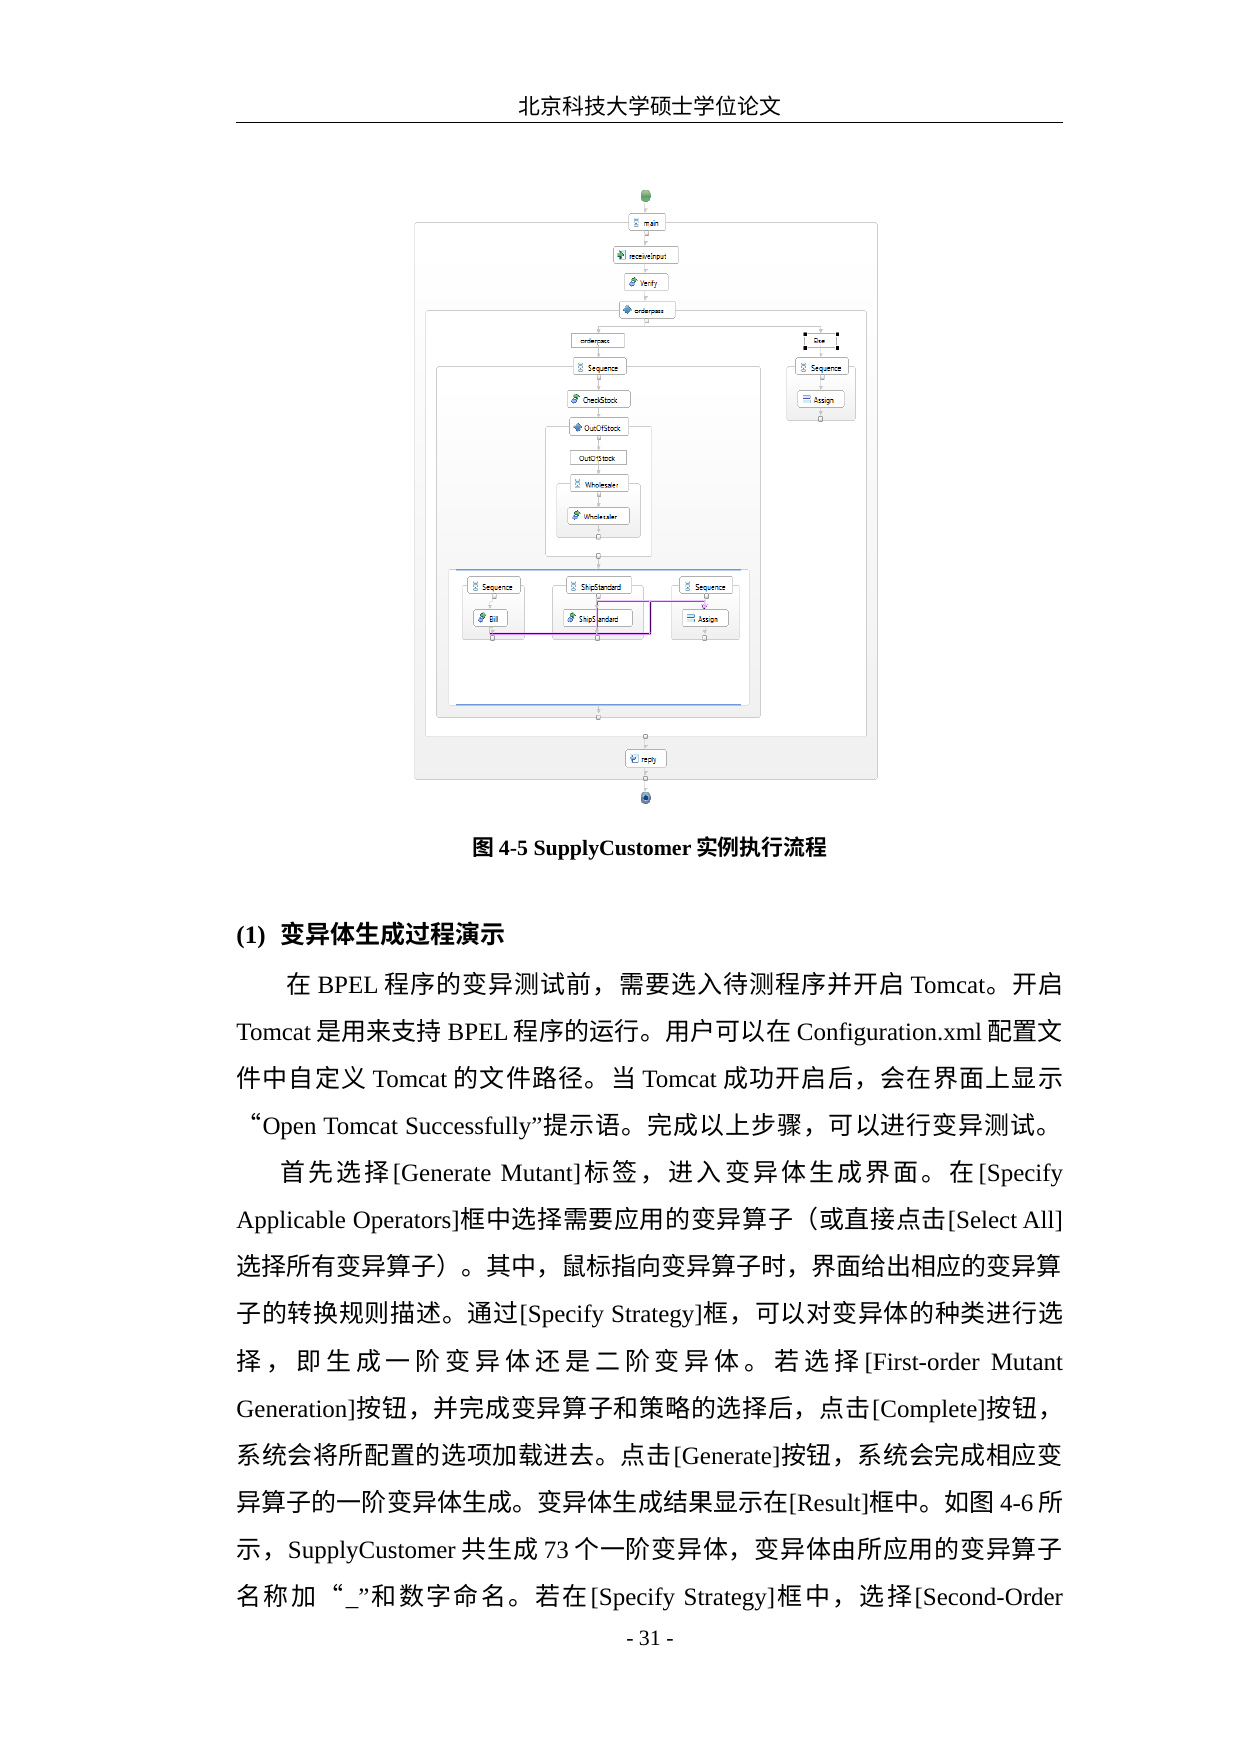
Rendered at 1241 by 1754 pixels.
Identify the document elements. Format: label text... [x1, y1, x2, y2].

list 变异体生成过程演示 [236, 915, 1063, 951]
text 图4-5 SupplyCustomer实例执行流程 [236, 830, 1063, 861]
picture [398, 177, 902, 809]
